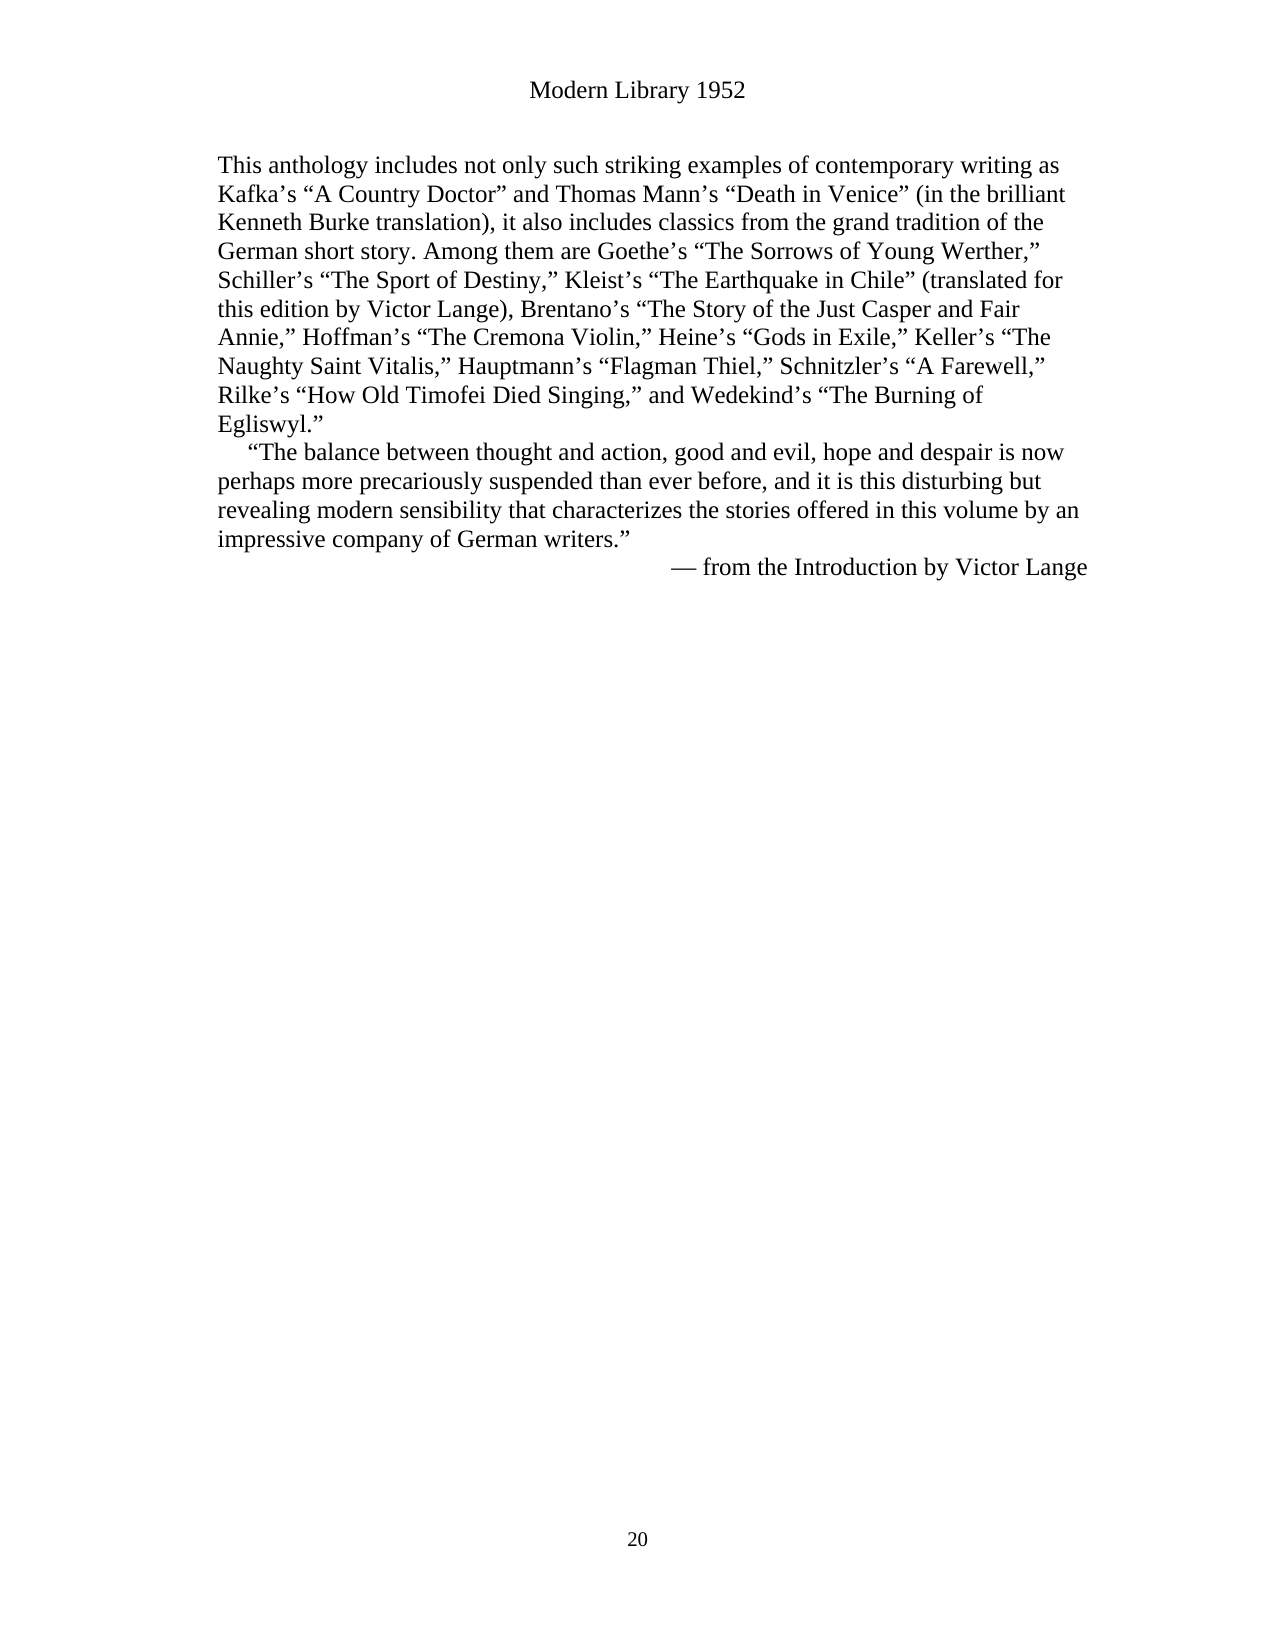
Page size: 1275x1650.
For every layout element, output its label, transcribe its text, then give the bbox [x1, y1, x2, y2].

text “The balance between thought and action, good and evil, hope and despair is now perhaps more precariously suspended than ever before, and it is this disturbing but revealing modern sensibility that characterizes the stories offered in this volume by an impressive company of German writers.” [217, 437, 1087, 552]
text — from the Introduction by Victor Lange [217, 552, 1087, 581]
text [217, 150, 1087, 437]
